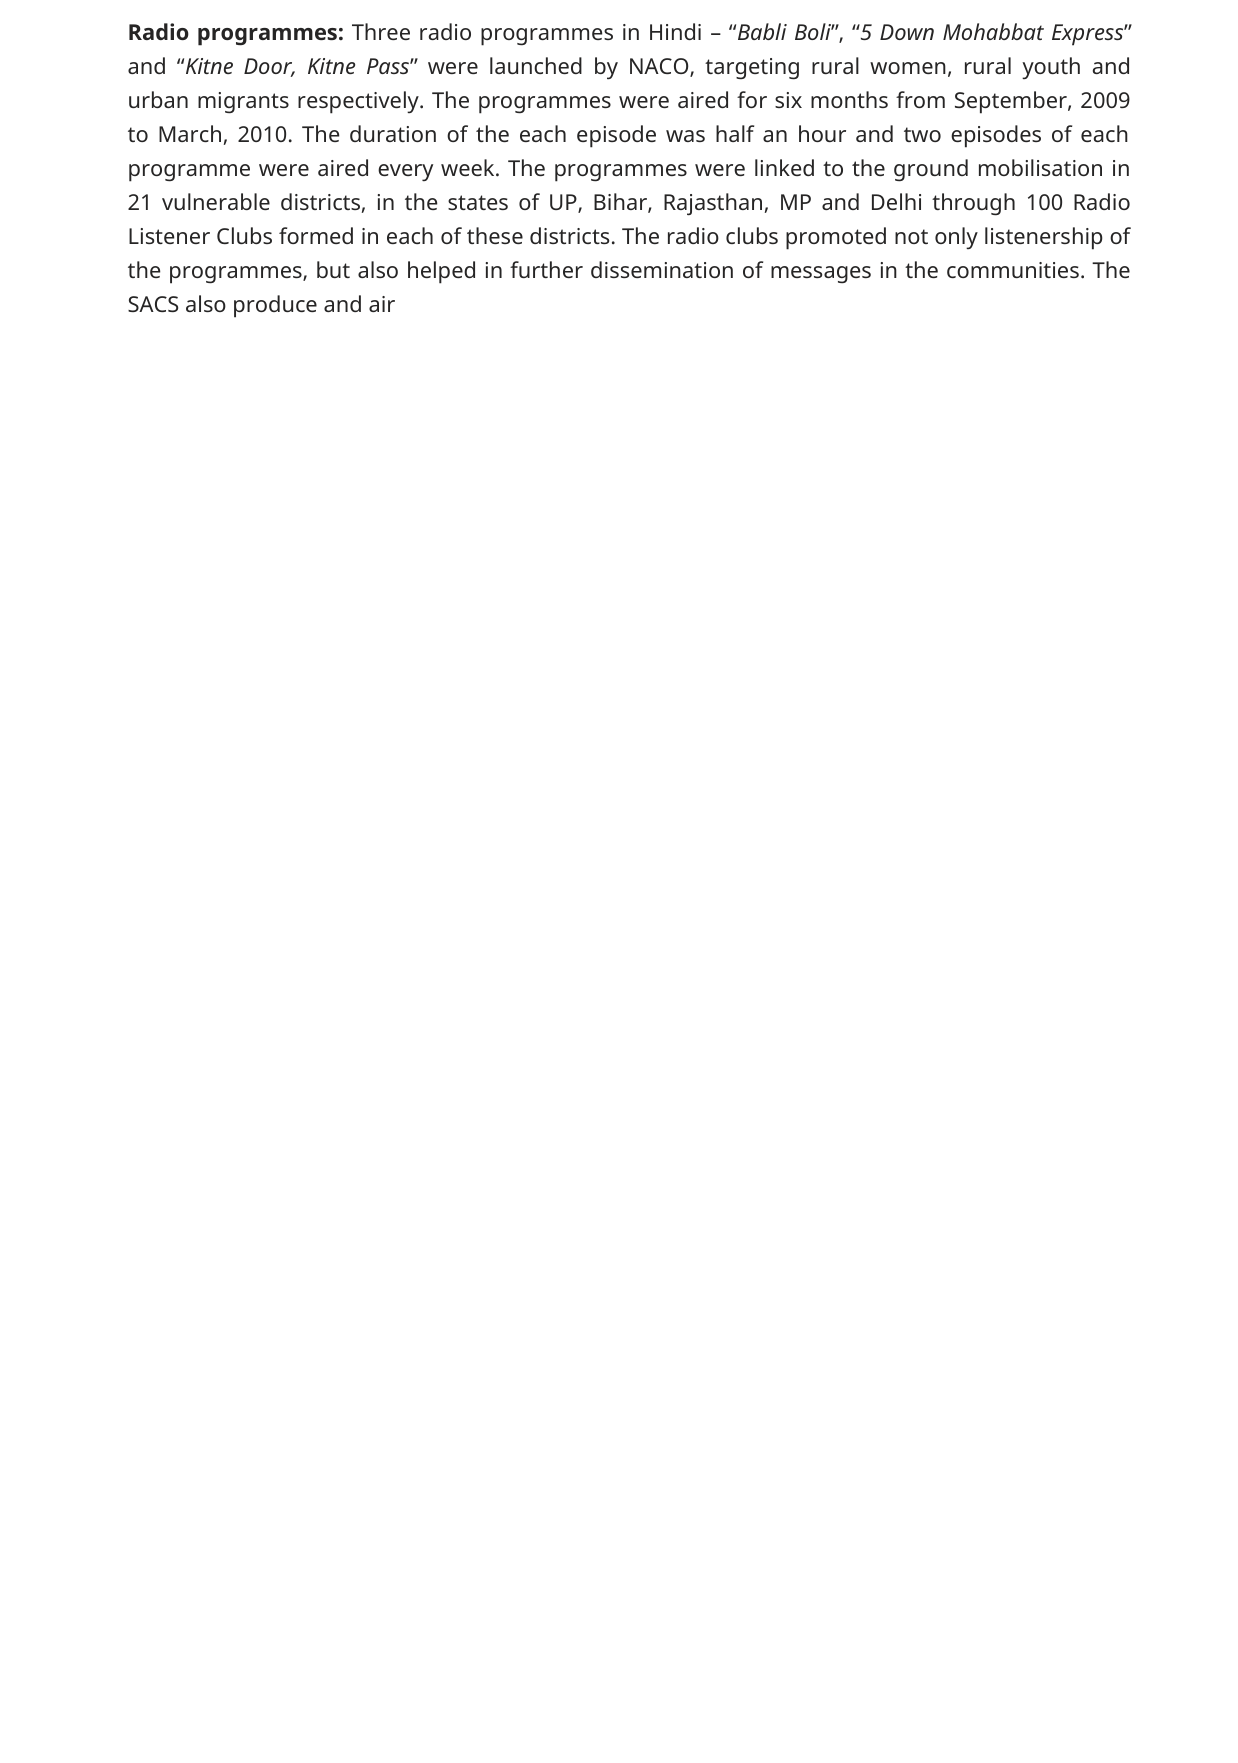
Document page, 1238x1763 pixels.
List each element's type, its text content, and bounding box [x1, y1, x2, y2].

text Radio programmes: Three radio programmes in Hindi – “Babli Boli”, “5 Down Mohabbat Express” and “Kitne Door, Kitne Pass” were launched by NACO, targeting rural women, rural youth and urban migrants respectively. The programmes were aired for six months from September, 2009 to March, 2010. The duration of the each episode was half an hour and two episodes of each programme were aired every week. The programmes were linked to the ground mobilisation in 21 vulnerable districts, in the states of UP, Bihar, Rajasthan, MP and Delhi through 100 Radio Listener Clubs formed in each of these districts. The radio clubs promoted not only listenership of the programmes, but also helped in further dissemination of messages in the communities. The SACS also produce and air [127, 17, 1132, 318]
